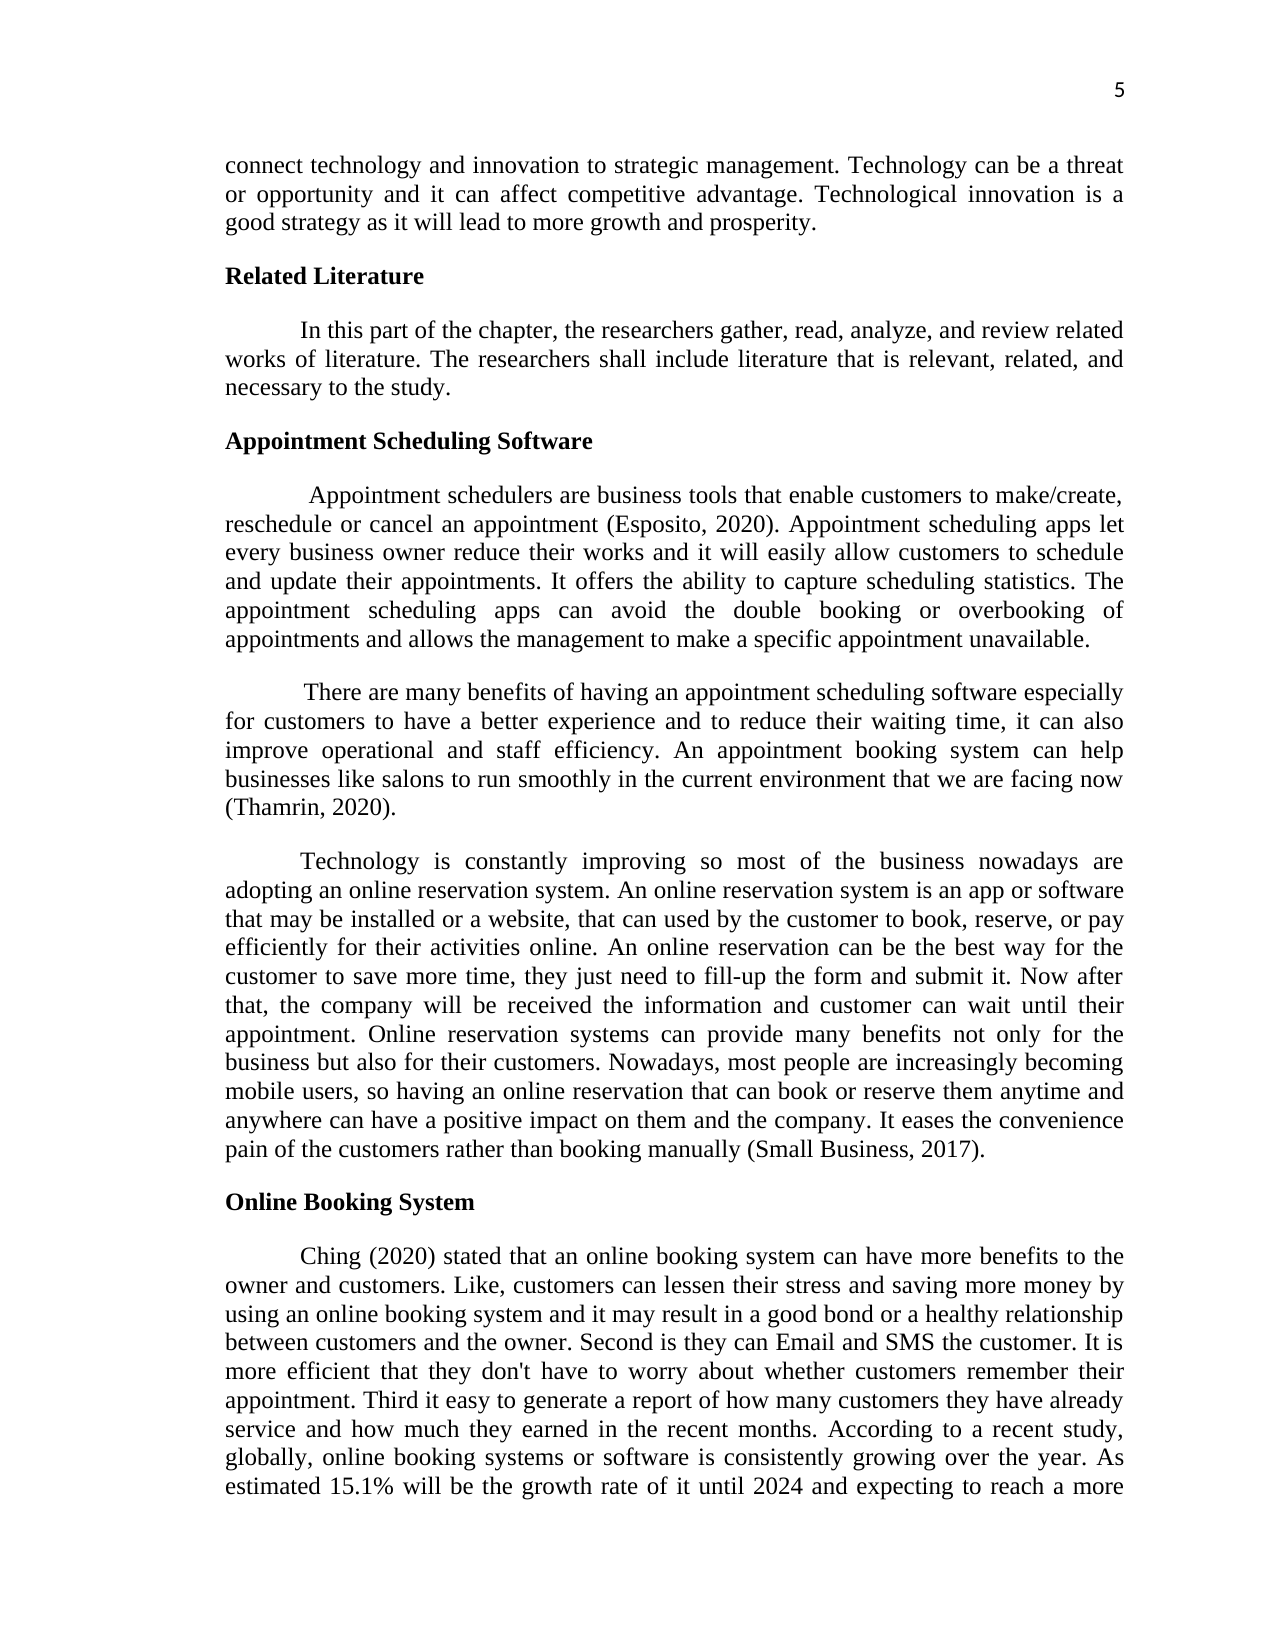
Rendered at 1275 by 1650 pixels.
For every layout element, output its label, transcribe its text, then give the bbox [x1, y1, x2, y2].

text Related Literature [225, 261, 1125, 290]
text Online Booking System [225, 1187, 1125, 1216]
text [225, 150, 1125, 236]
text Appointment schedulers are business tools that enable customers to make/create, reschedule or cancel an appointment (Esposito, 2020). Appointment scheduling apps let every business owner reduce their works and it will easily allow customers to schedule and update their appointments. It offers the ability to capture scheduling statistics. The appointment scheduling apps can avoid the double booking or overbooking of appointments and allows the management to make a specific appointment unavailable. [225, 480, 1125, 652]
text In this part of the chapter, the researchers gather, read, analyze, and review related works of literature. The researchers shall include literature that is relevant, related, and necessary to the study. [225, 315, 1125, 401]
text Appointment Scheduling Software [225, 426, 1125, 455]
text Technology is constantly improving so most of the business nowadays are adopting an online reservation system. An online reservation system is an app or software that may be installed or a website, that can used by the customer to book, reserve, or pay efficiently for their activities online. An online reservation can be the best way for the customer to save more time, they just need to fill-up the form and submit it. Now after that, the company will be received the information and customer can wait until their appointment. Online reservation systems can provide many benefits not only for the business but also for their customers. Nowadays, most people are increasingly becoming mobile users, so having an online reservation that can book or reserve them anytime and anywhere can have a positive impact on them and the company. It eases the convenience pain of the customers rather than booking manually (Small Business, 2017). [225, 846, 1125, 1162]
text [225, 1241, 1125, 1500]
text There are many benefits of having an appointment scheduling software especially for customers to have a better experience and to reduce their waiting time, it can also improve operational and staff efficiency. An appointment booking system can help businesses like salons to run smoothly in the current environment that we are facing now (Thamrin, 2020). [225, 677, 1125, 821]
